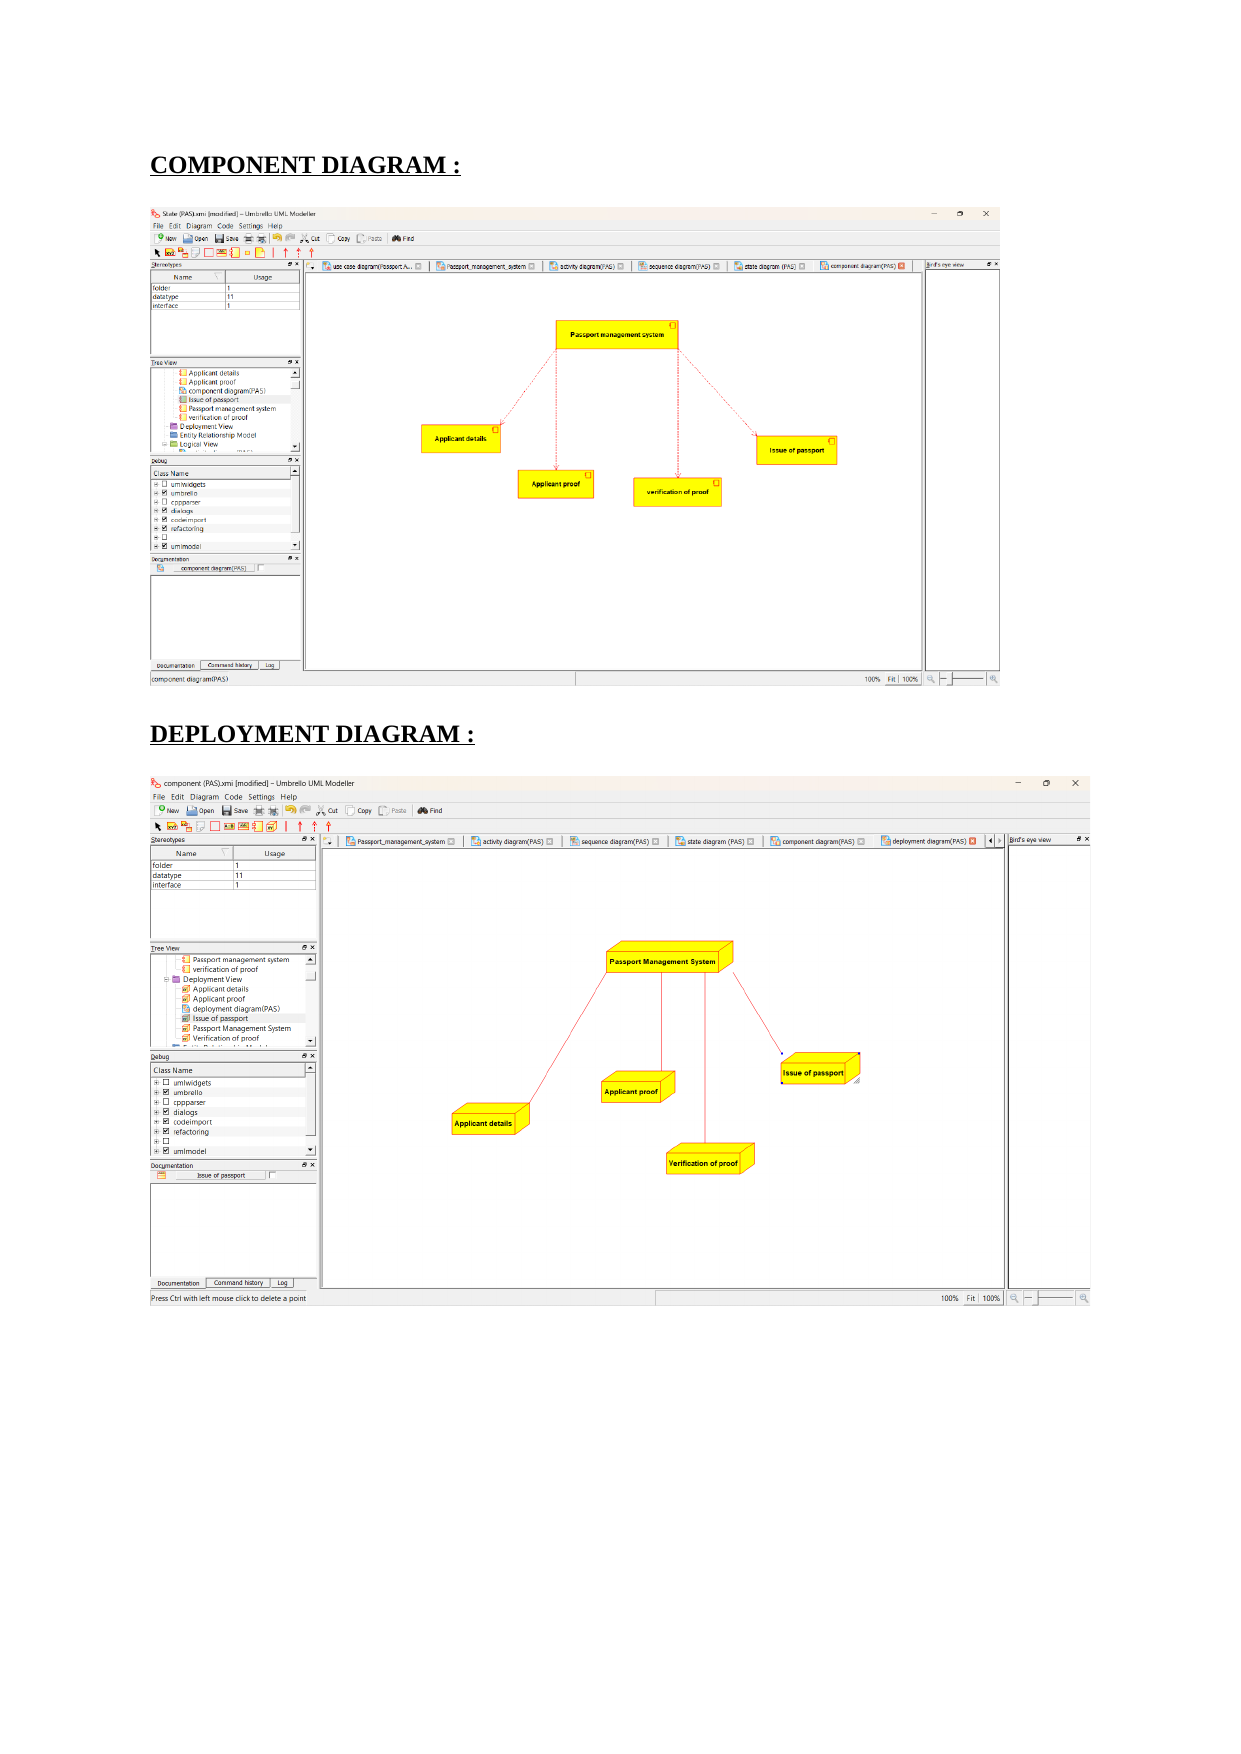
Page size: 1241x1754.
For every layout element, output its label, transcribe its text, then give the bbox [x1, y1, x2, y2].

text DEPLOYMENT DIAGRAM : [150, 719, 1090, 747]
picture [150, 207, 1000, 686]
picture [150, 776, 1091, 1306]
text COMPONENT DIAGRAM : [150, 150, 1090, 179]
